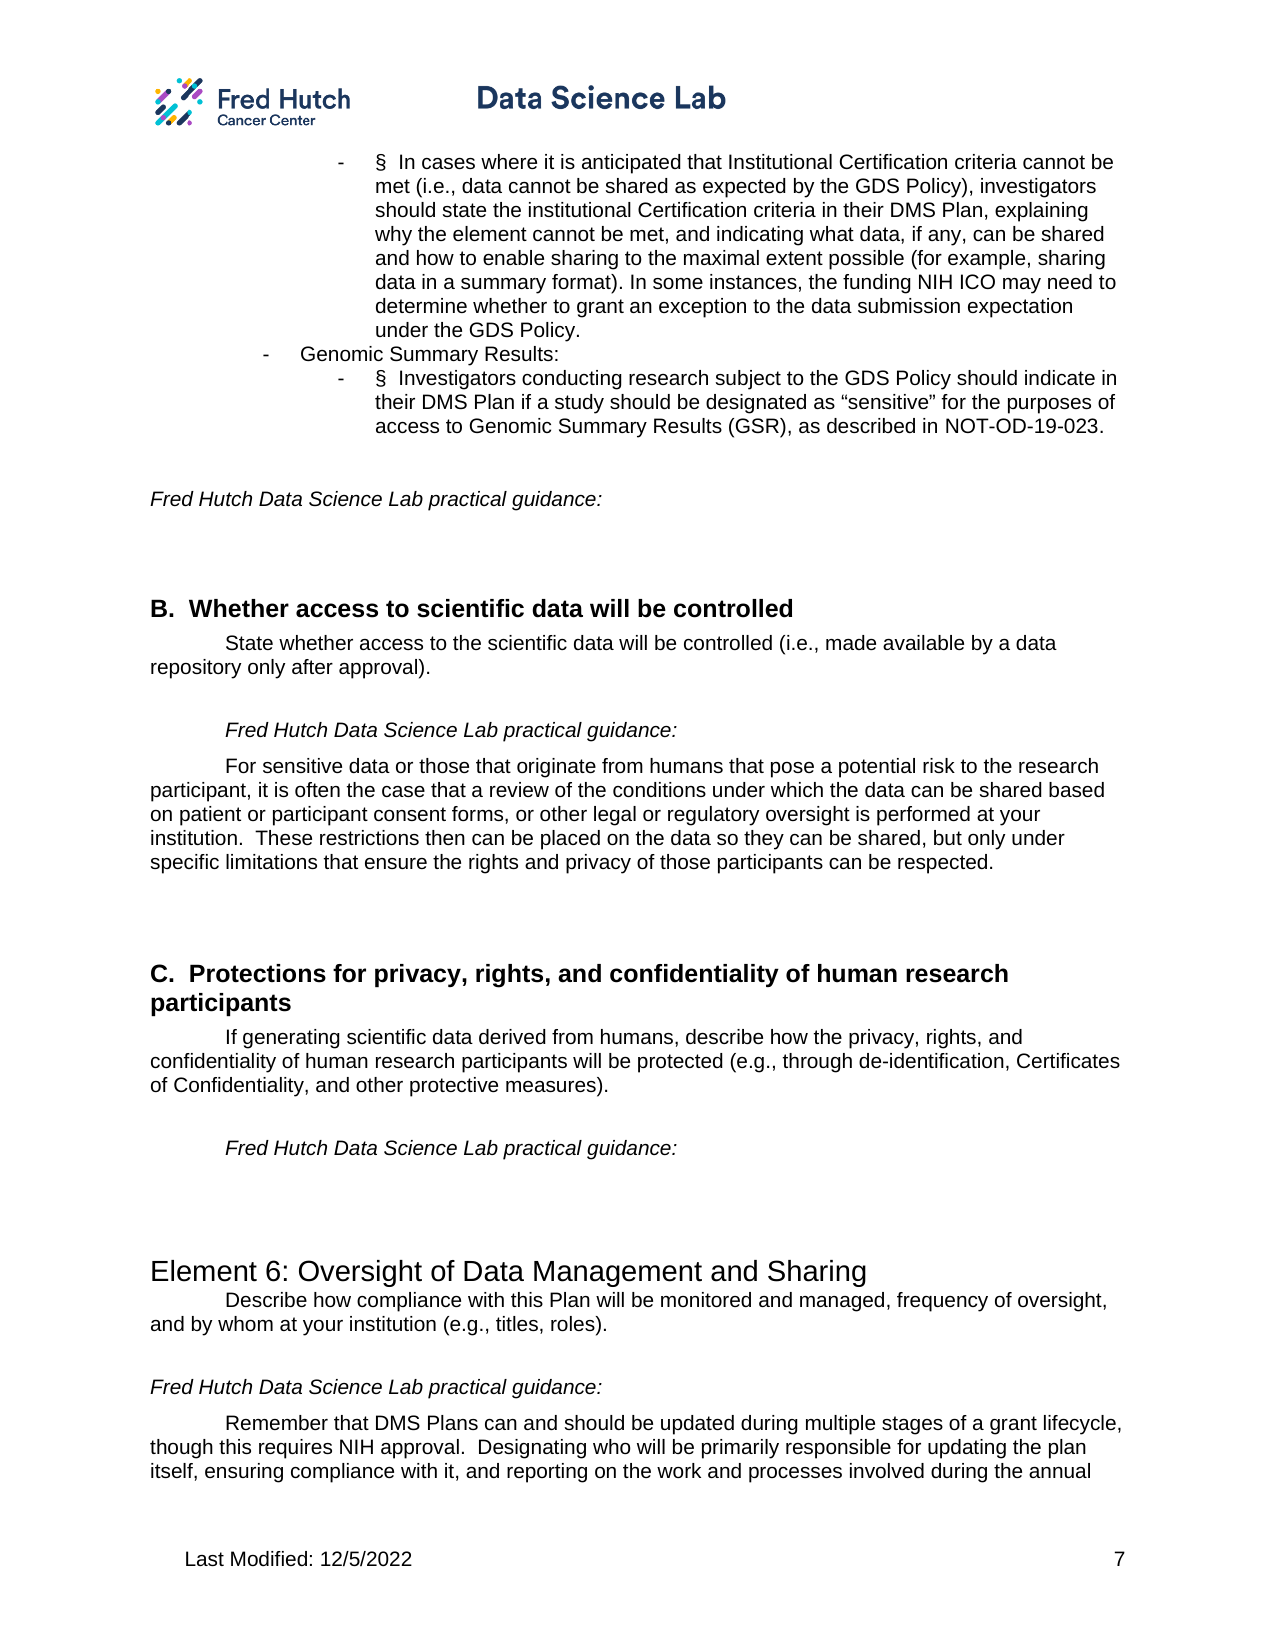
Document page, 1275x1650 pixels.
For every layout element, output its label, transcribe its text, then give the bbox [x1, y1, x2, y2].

subtitle B. Whether access to scientific data will be controlled [150, 594, 1125, 622]
text Describe how compliance with this Plan will be monitored and managed, frequency of oversight, and by whom at your institution (e.g., titles, roles). [150, 1288, 1125, 1336]
text State whether access to the scientific data will be controlled (i.e., made available by a data repository only after approval). [150, 631, 1096, 679]
text Fred Hutch Data Science Lab practical guidance: [150, 1374, 1125, 1398]
text If generating scientific data derived from humans, describe how the privacy, rights, and confidentiality of human research participants will be protected (e.g., through de-identification, Certificates of Confidentiality, and other protective measures). [150, 1025, 1125, 1097]
list § In cases where it is anticipated that Institutional Certification criteria cannot be met (i.e., data cannot be shared as expected by the GDS Policy), investigators should state the institutional Certification criteria in their DMS Plan, explaining why the element cannot be met, and indicating what data, if any, can be shared and how to enable sharing to the maximal extent possible (for example, sharing data in a summary format). In some instances, the funding NIH ICO may need to determine whether to grant an exception to the data submission expectation under the GDS Policy. [337, 150, 1125, 342]
subtitle Element 6: Oversight of Data Management and Sharing [150, 1254, 1125, 1288]
text Fred Hutch Data Science Lab practical guidance: [225, 1136, 1125, 1160]
picture [150, 75, 735, 127]
subtitle C. Protections for privacy, rights, and confidentiality of human research participants [150, 959, 1125, 1017]
text Fred Hutch Data Science Lab practical guidance: [150, 486, 1125, 510]
text Fred Hutch Data Science Lab practical guidance: [225, 718, 1125, 742]
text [150, 1411, 1125, 1483]
list Genomic Summary Results: [262, 342, 1125, 366]
text For sensitive data or those that originate from humans that pose a potential risk to the research participant, it is often the case that a review of the conditions under which the data can be shared based on patient or participant consent forms, or other legal or regulatory oversight is performed at your institution. These restrictions then can be placed on the data so they can be shared, but only under specific limitations that ensure the rights and privacy of those participants can be respected. [150, 754, 1125, 874]
list § Investigators conducting research subject to the GDS Policy should indicate in their DMS Plan if a study should be designated as “sensitive” for the purposes of access to Genomic Summary Results (GSR), as described in NOT-OD-19-023. [337, 366, 1125, 437]
